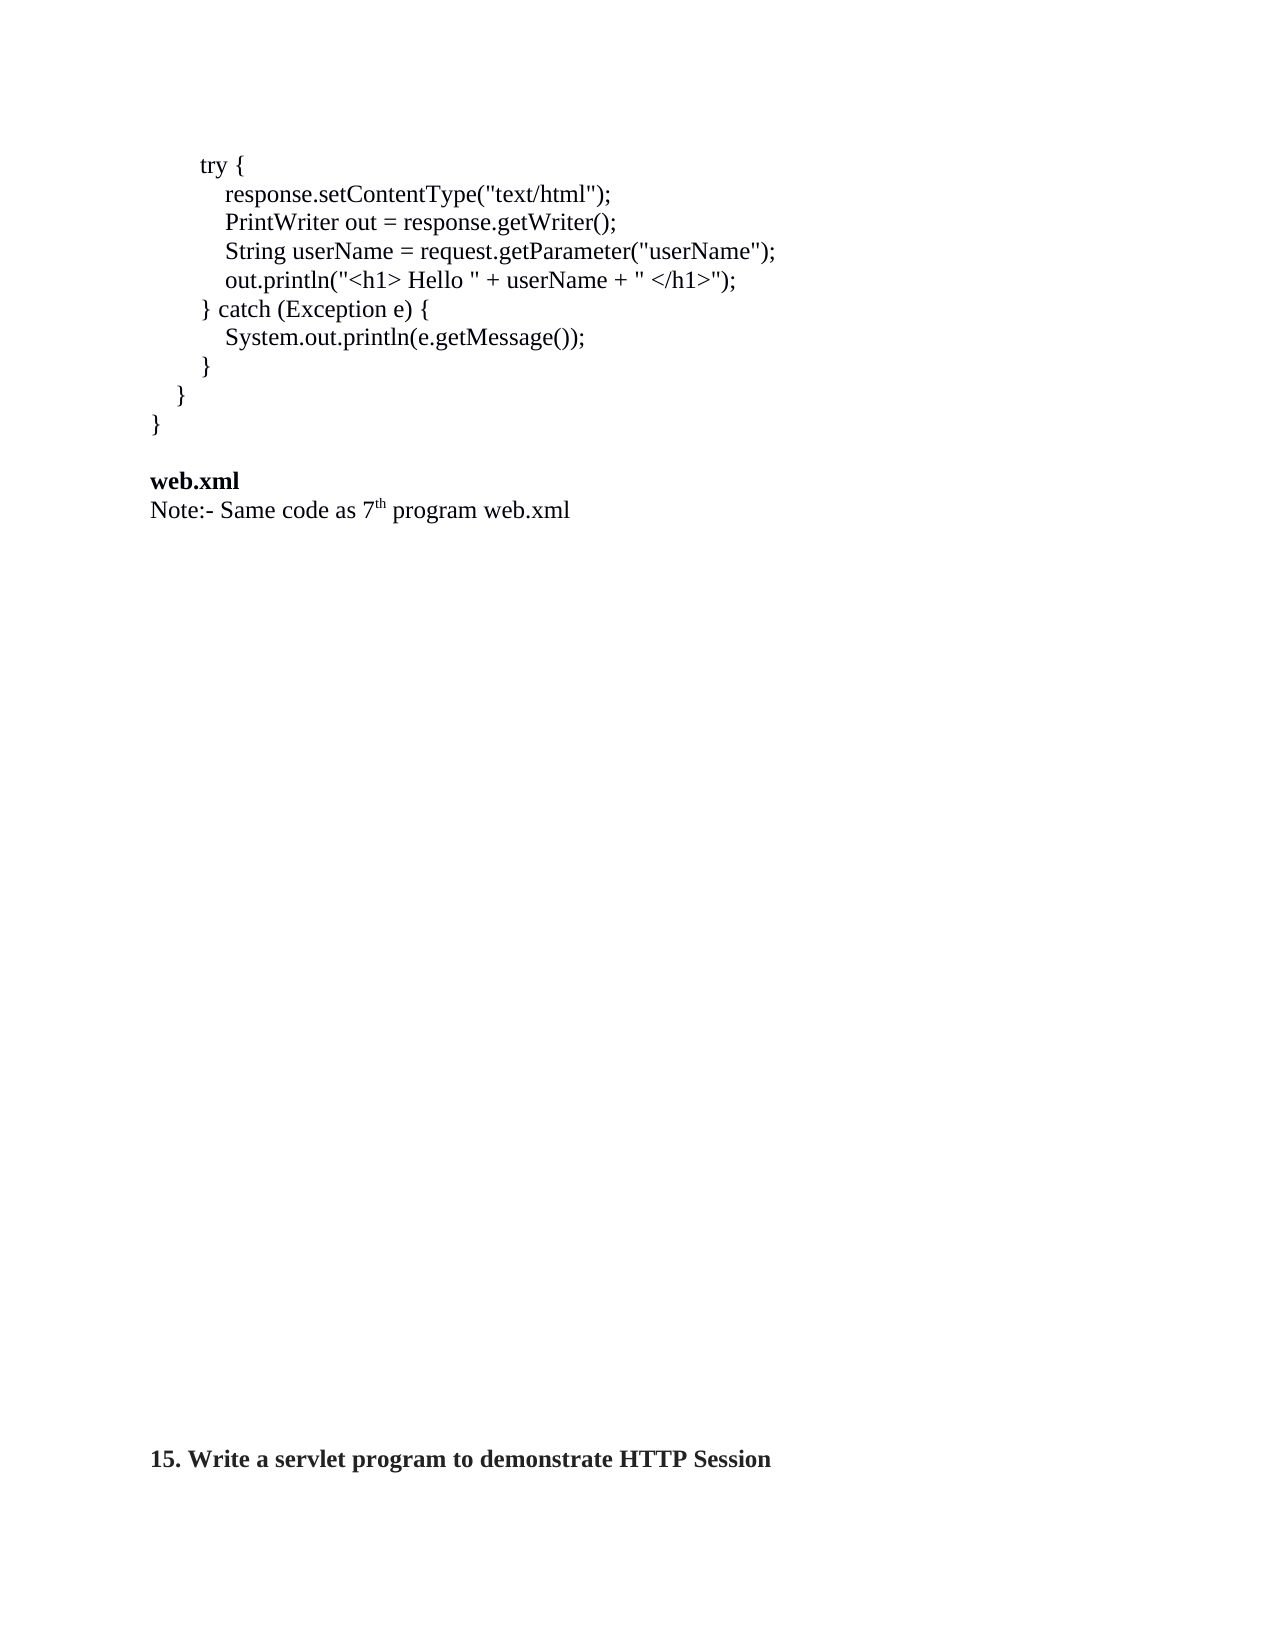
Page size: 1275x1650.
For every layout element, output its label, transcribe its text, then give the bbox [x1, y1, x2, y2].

text } [150, 380, 1125, 409]
text } [150, 409, 1125, 437]
text } [150, 351, 1125, 380]
text 15. Write a servlet program to demonstrate HTTP Session [150, 1444, 1125, 1472]
text System.out.println(e.getMessage()); [150, 322, 1125, 351]
text out.println("<h1> Hello " + userName + " </h1>"); [150, 265, 1125, 294]
text try { [150, 150, 1125, 179]
text } catch (Exception e) { [150, 294, 1125, 322]
text response.setContentType("text/html"); [150, 179, 1125, 207]
text PrintWriter out = response.getWriter(); [150, 207, 1125, 236]
text web.xml [150, 466, 1125, 495]
text String userName = request.getParameter("userName"); [150, 236, 1125, 265]
text Note:- Same code as 7th program web.xml [150, 495, 1125, 524]
